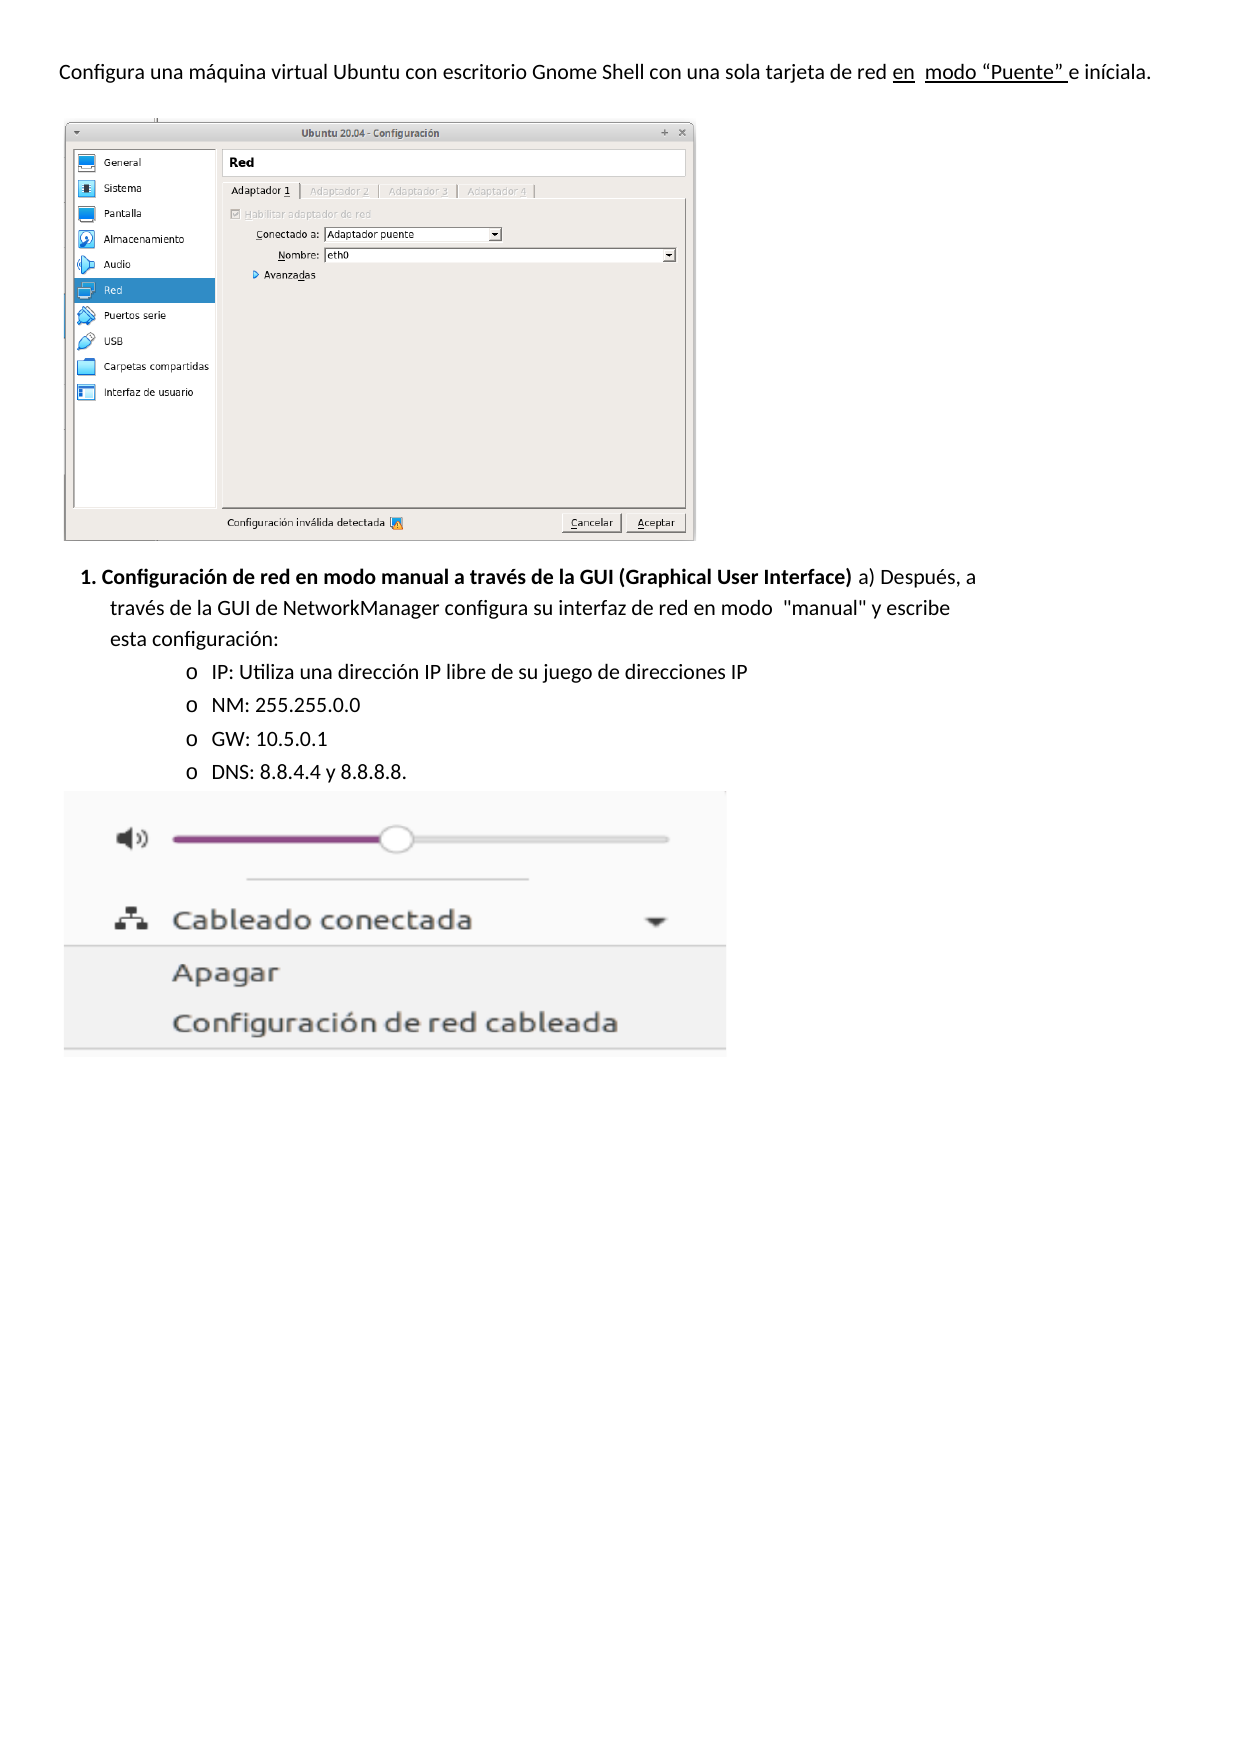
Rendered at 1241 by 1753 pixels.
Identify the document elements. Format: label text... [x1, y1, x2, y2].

text o IP: Utiliza una dirección IP libre de su juego de direcciones IP [185, 658, 1181, 686]
text o DNS: 8.8.4.4 y 8.8.8.8. [185, 758, 1181, 786]
picture [63, 791, 727, 1057]
text o GW: 10.5.0.1 [185, 725, 1181, 752]
text o NM: 255.255.0.0 [185, 691, 1181, 719]
text Configura una máquina virtual Ubuntu con escritorio Gnome Shell con una sola tarjeta de red en modo “Puente” e iníciala. [59, 58, 1181, 85]
text 1. Configuración de red en modo manual a través de la GUI (Graphical User Interface) a) Después, a través de la GUI de NetworkManager configura su interfaz de red en modo "manual" y escribe esta configuración: [80, 563, 990, 652]
picture [63, 118, 697, 541]
